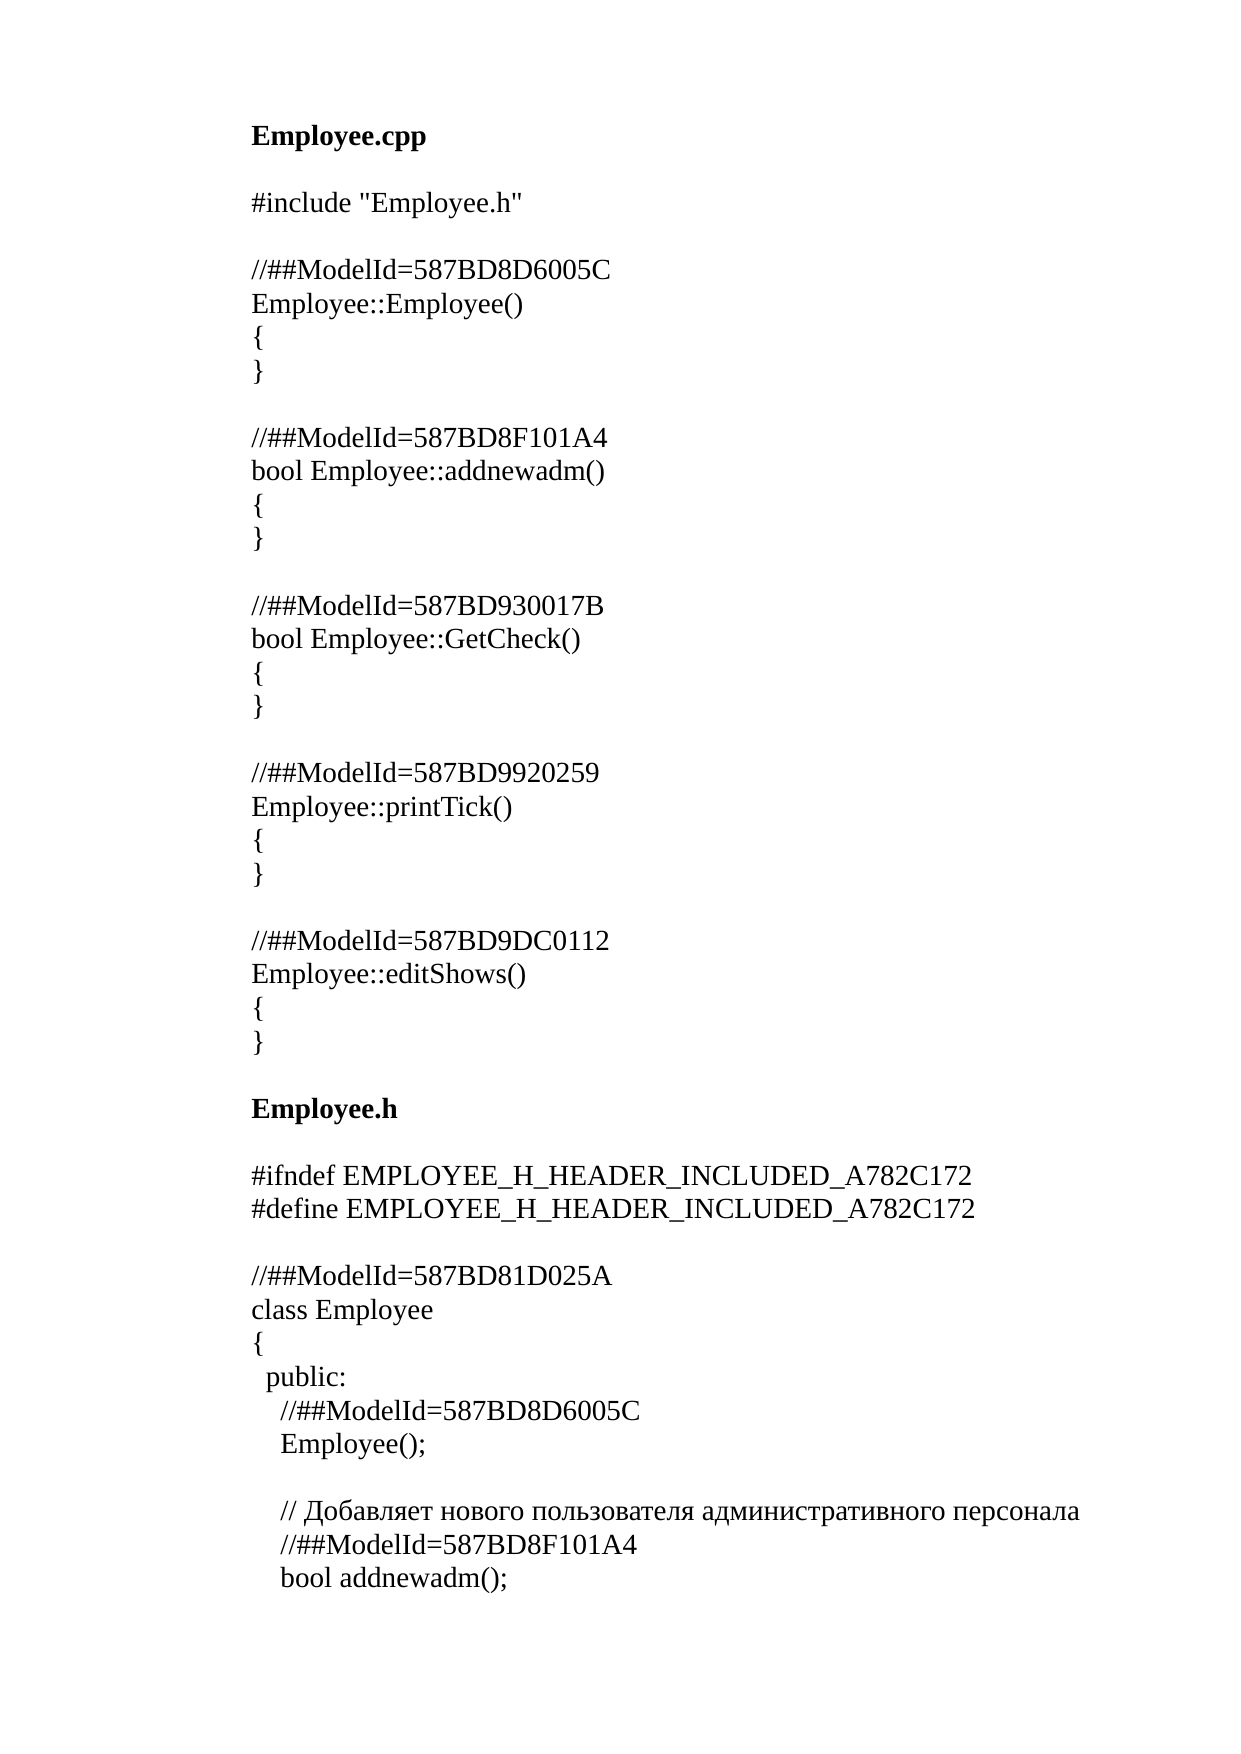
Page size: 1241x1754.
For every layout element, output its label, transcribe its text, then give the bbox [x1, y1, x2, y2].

text public: [177, 1359, 1152, 1393]
text { [177, 822, 1152, 856]
text //##ModelId=587BD8F101A4 [177, 1527, 1152, 1560]
text } [177, 688, 1152, 722]
text bool Employee::addnewadm() [177, 453, 1152, 487]
text bool addnewadm(); [177, 1560, 1152, 1594]
text #ifndef EMPLOYEE_H_HEADER_INCLUDED_A782C172 [177, 1158, 1152, 1191]
text // Добавляет нового пользователя административного персонала [177, 1493, 1152, 1527]
text { [177, 319, 1152, 353]
text { [177, 655, 1152, 688]
text //##ModelId=587BD930017B [177, 588, 1152, 621]
text bool Employee::GetCheck() [177, 621, 1152, 655]
text //##ModelId=587BD8D6005C [177, 1393, 1152, 1426]
text } [177, 353, 1152, 386]
text //##ModelId=587BD8F101A4 [177, 420, 1152, 453]
text //##ModelId=587BD81D025A [177, 1258, 1152, 1292]
text Employee::printTick() [177, 789, 1152, 822]
text } [177, 856, 1152, 889]
text { [177, 1326, 1152, 1359]
text Employee(); [177, 1426, 1152, 1460]
text { [177, 990, 1152, 1024]
text //##ModelId=587BD9DC0112 [177, 923, 1152, 957]
text } [177, 521, 1152, 554]
text class Employee [177, 1292, 1152, 1326]
text //##ModelId=587BD8D6005C [177, 252, 1152, 286]
text //##ModelId=587BD9920259 [177, 755, 1152, 789]
text #define EMPLOYEE_H_HEADER_INCLUDED_A782C172 [177, 1191, 1152, 1225]
text { [177, 487, 1152, 521]
text Employee::editShows() [177, 957, 1152, 990]
text Employee.h [177, 1091, 1152, 1124]
text Employee::Employee() [177, 286, 1152, 319]
text #include "Employee.h" [177, 185, 1152, 219]
text } [177, 1024, 1152, 1057]
text Employee.cpp [177, 118, 1152, 152]
